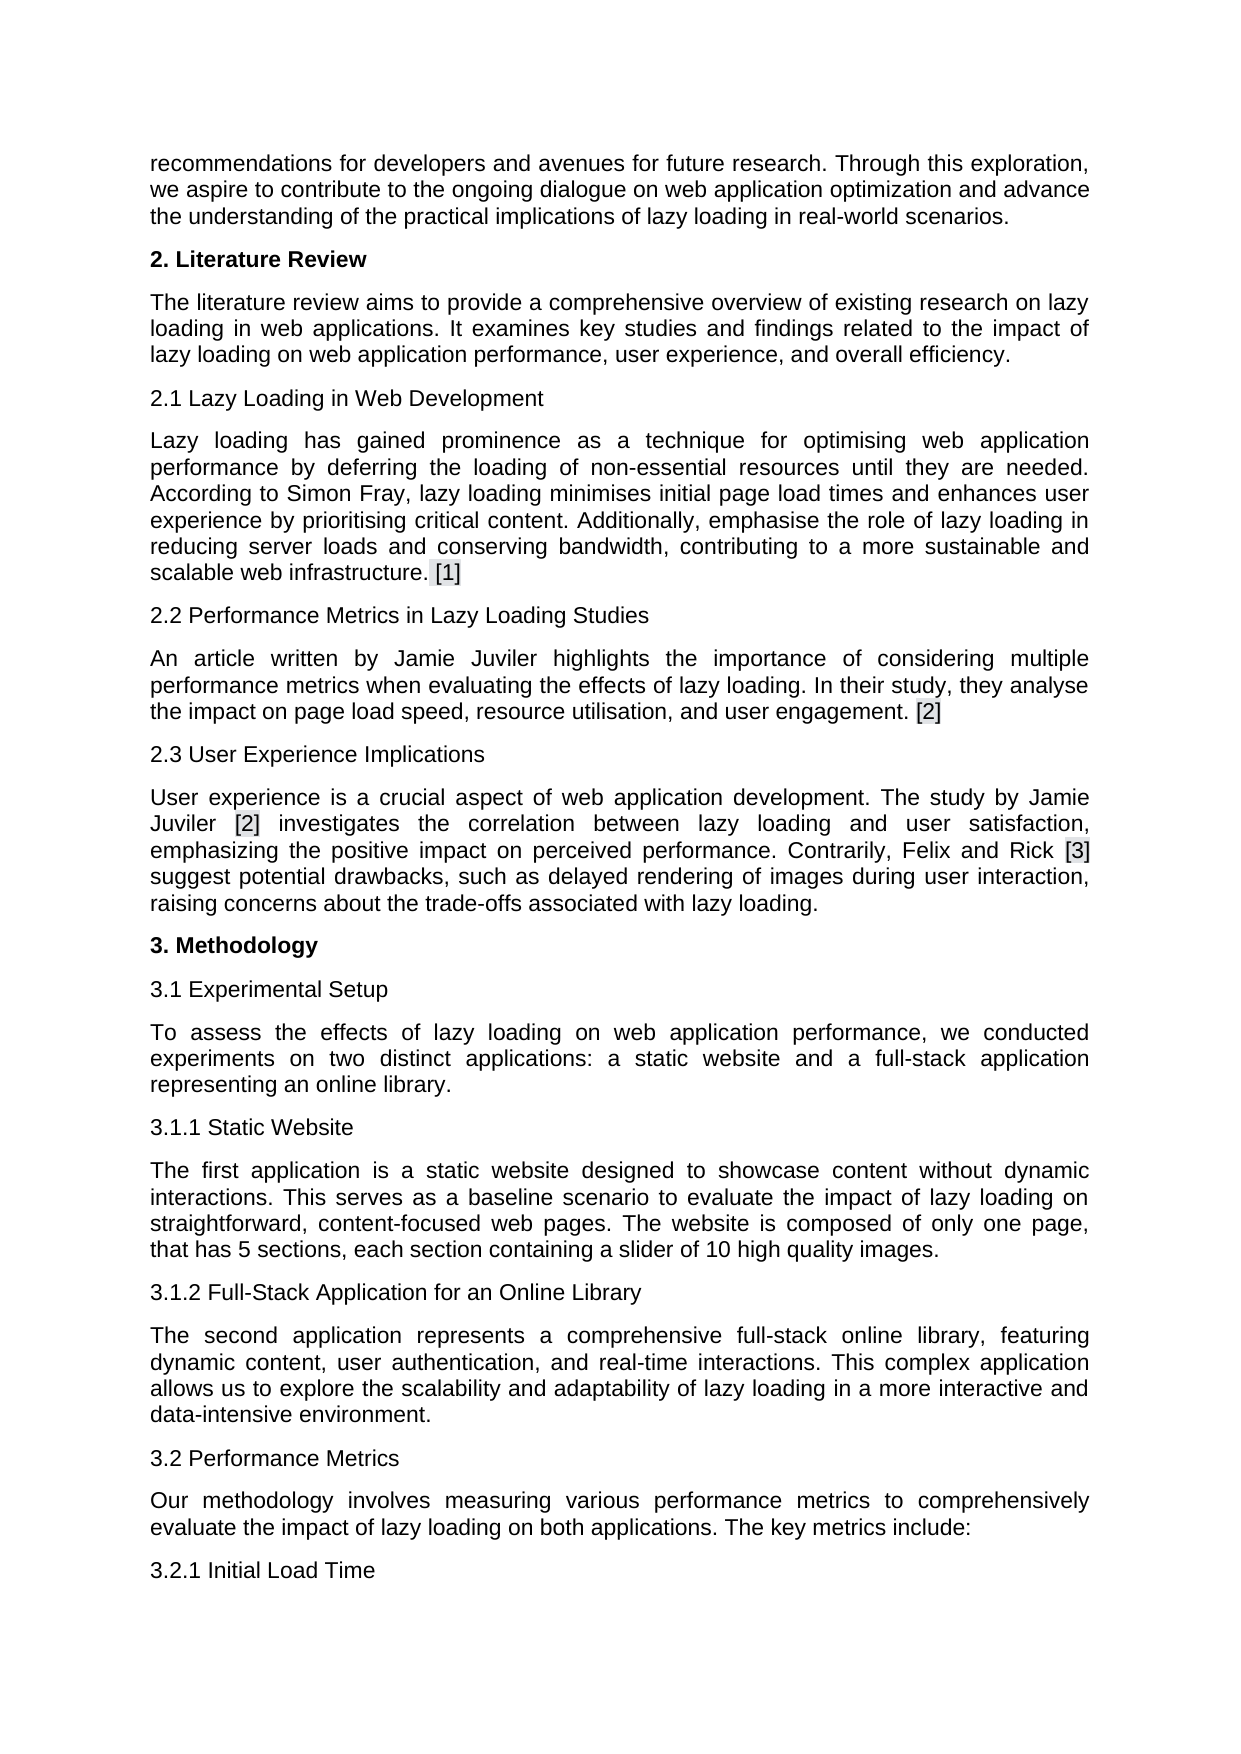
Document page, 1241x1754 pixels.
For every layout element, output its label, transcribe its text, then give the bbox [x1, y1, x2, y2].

text The literature review aims to provide a comprehensive overview of existing research on lazy loading in web applications. It examines key studies and findings related to the impact of lazy loading on web application performance, user experience, and overall efficiency. [150, 289, 1090, 368]
text 3.2.1 Initial Load Time [150, 1557, 1090, 1583]
text User experience is a crucial aspect of web application development. The study by Jamie Juviler ​[2]​ investigates the correlation between lazy loading and user satisfaction, emphasizing the positive impact on perceived performance. Contrarily, Felix and Rick ​[3]​ suggest potential drawbacks, such as delayed rendering of images during user interaction, raising concerns about the trade-offs associated with lazy loading. [150, 784, 1090, 916]
text To assess the effects of lazy loading on web application performance, we conducted experiments on two distinct applications: a static website and a full-stack application representing an online library. [150, 1018, 1090, 1098]
text 3.1.1 Static Website [150, 1114, 1090, 1141]
text 2.2 Performance Metrics in Lazy Loading Studies [150, 602, 1090, 629]
text An article written by Jamie Juviler highlights the importance of considering multiple performance metrics when evaluating the effects of lazy loading. In their study, they analyse the impact on page load speed, resource utilisation, and user engagement. ​[2]​ [150, 645, 1090, 724]
text 3.1.2 Full-Stack Application for an Online Library [150, 1279, 1090, 1306]
text The second application represents a comprehensive full-stack online library, featuring dynamic content, user authentication, and real-time interactions. This complex application allows us to explore the scalability and adaptability of lazy loading in a more interactive and data-intensive environment. [150, 1322, 1090, 1428]
text 2. Literature Review [150, 246, 1090, 272]
text Lazy loading has gained prominence as a technique for optimising web application performance by deferring the loading of non-essential resources until they are needed. According to Simon Fray, lazy loading minimises initial page load times and enhances user experience by prioritising critical content. Additionally, emphasise the role of lazy loading in reducing server loads and conserving bandwidth, contributing to a more sustainable and scalable web infrastructure.​ [1]​ [150, 427, 1090, 586]
text 2.1 Lazy Loading in Web Development [150, 384, 1090, 411]
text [150, 150, 1090, 229]
text 3. Methodology [150, 932, 1090, 959]
text 2.3 User Experience Implications [150, 741, 1090, 767]
text The first application is a static website designed to showcase content without dynamic interactions. This serves as a baseline scenario to evaluate the impact of lazy loading on straightforward, content-focused web pages. The website is composed of only one page, that has 5 sections, each section containing a slider of 10 high quality images. [150, 1157, 1090, 1263]
text Our methodology involves measuring various performance metrics to comprehensively evaluate the impact of lazy loading on both applications. The key metrics include: [150, 1487, 1090, 1540]
text 3.1 Experimental Setup [150, 976, 1090, 1002]
text 3.2 Performance Metrics [150, 1444, 1090, 1471]
